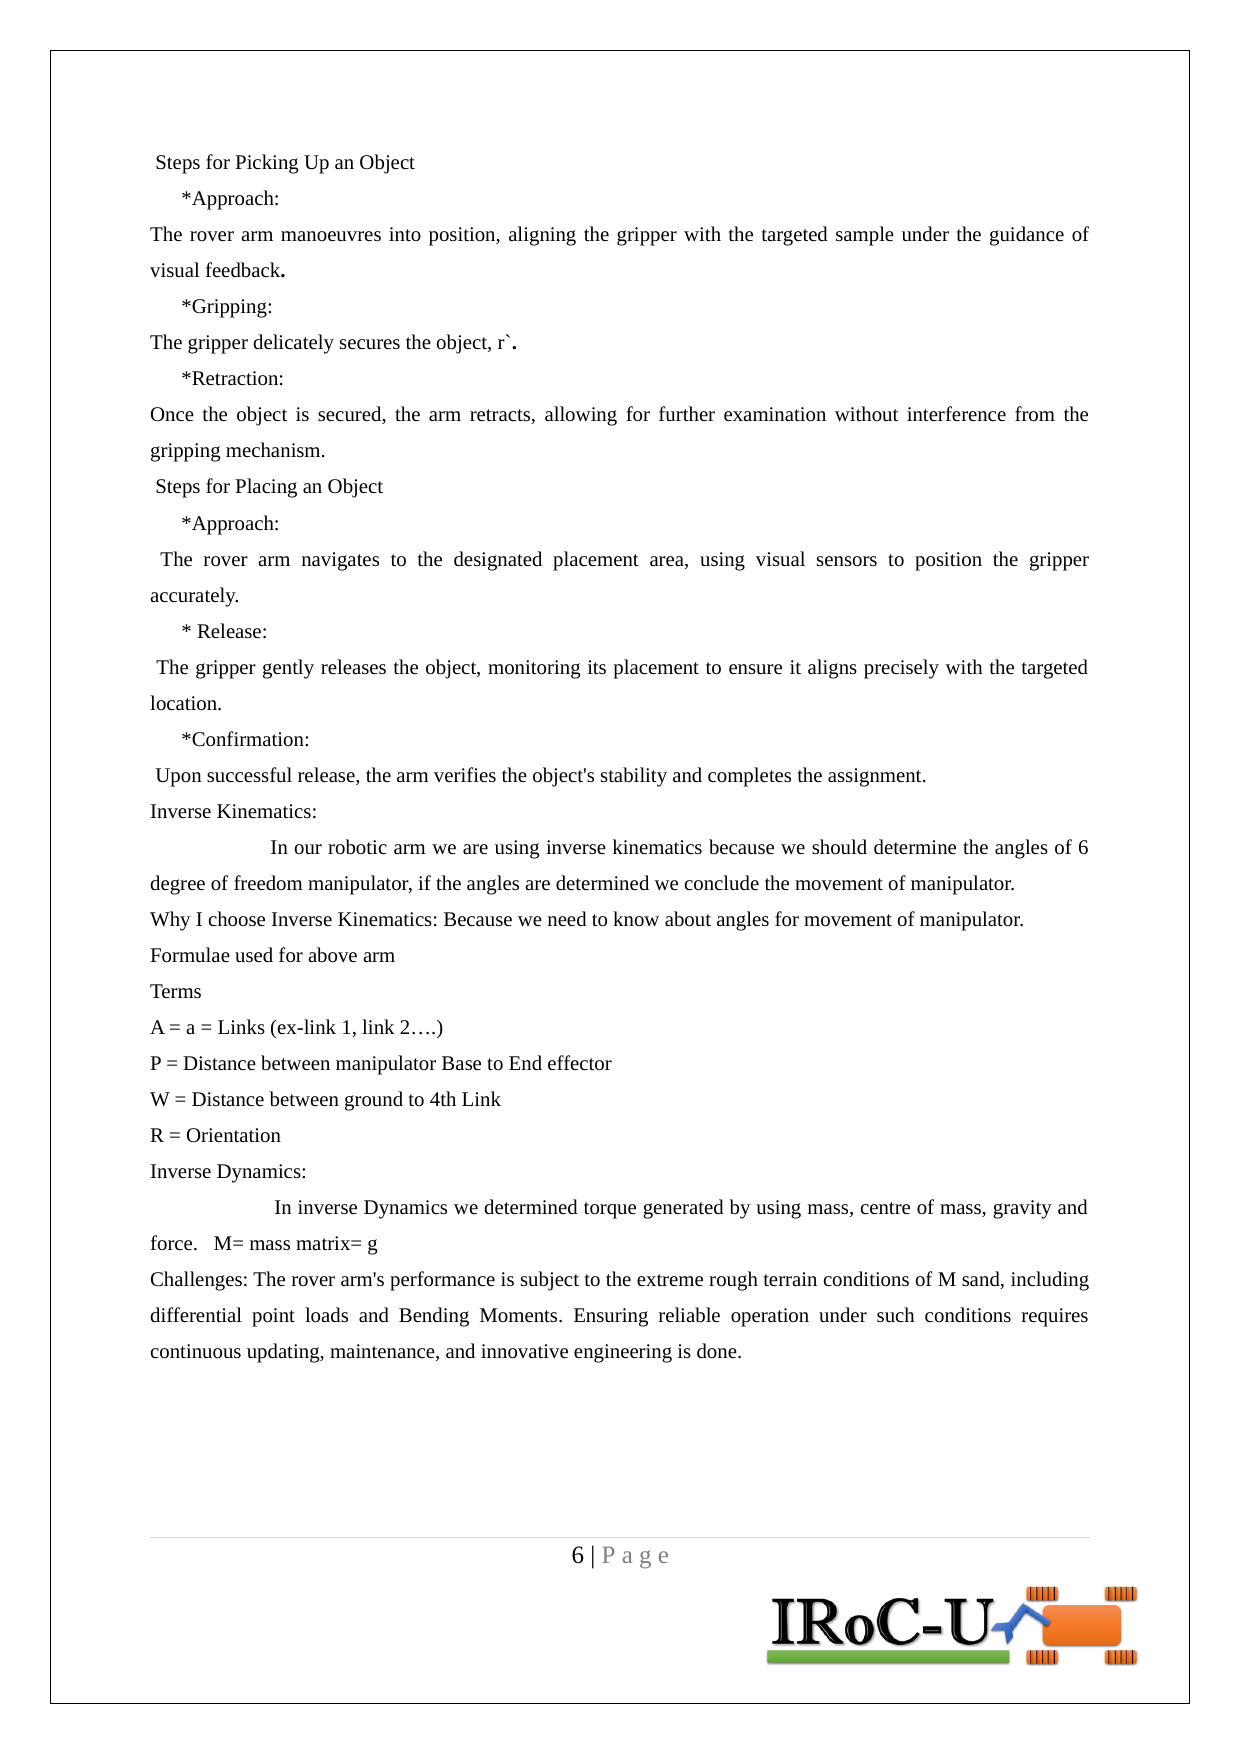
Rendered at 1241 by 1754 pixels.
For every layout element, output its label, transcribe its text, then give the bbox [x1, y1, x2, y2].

text Inverse Kinematics: [150, 799, 1090, 823]
text * Release: [150, 618, 1090, 643]
text *Confirmation: [150, 727, 1090, 751]
text A = a = Links (ex-link 1, link 2….) [150, 1015, 1090, 1039]
text Steps for Placing an Object [150, 474, 1090, 498]
text Terms [150, 979, 1090, 1003]
text Formulae used for above arm [150, 943, 1090, 967]
text *Approach: [150, 510, 1090, 534]
text W = Distance between ground to 4th Link [150, 1087, 1090, 1111]
text Upon successful release, the arm verifies the object's stability and completes the assignment. [150, 763, 1090, 787]
picture [757, 1577, 1145, 1667]
text Why I choose Inverse Kinematics: Because we need to know about angles for movement of manipulator. [150, 907, 1090, 931]
text Once the object is secured, the arm retracts, allowing for further examination without interference from the gripping mechanism. [150, 402, 1090, 462]
text P = Distance between manipulator Base to End effector [150, 1051, 1090, 1075]
text The gripper delicately secures the object, r`. [150, 330, 1090, 354]
text Steps for Picking Up an Object [150, 150, 1090, 174]
text R = Orientation [150, 1123, 1090, 1147]
text In our robotic arm we are using inverse kinematics because we should determine the angles of 6 degree of freedom manipulator, if the angles are determined we conclude the movement of manipulator. [150, 835, 1090, 895]
text The gripper gently releases the object, monitoring its placement to ensure it aligns precisely with the targeted location. [150, 654, 1090, 715]
text The rover arm manoeuvres into position, aligning the gripper with the targeted sample under the guidance of visual feedback. [150, 222, 1090, 282]
text In inverse Dynamics we determined torque generated by using mass, centre of mass, gravity and force. M= mass matrix= g [150, 1195, 1090, 1255]
text The rover arm navigates to the designated placement area, using visual sensors to position the gripper accurately. [150, 546, 1090, 607]
text Challenges: The rover arm's performance is subject to the extreme rough terrain conditions of M sand, including differential point loads and Bending Moments. Ensuring reliable operation under such conditions requires continuous updating, maintenance, and innovative engineering is done. [150, 1267, 1090, 1363]
text *Gripping: [150, 294, 1090, 318]
text *Retraction: [150, 366, 1090, 390]
text Inverse Dynamics: [150, 1159, 1090, 1183]
text *Approach: [150, 186, 1090, 210]
